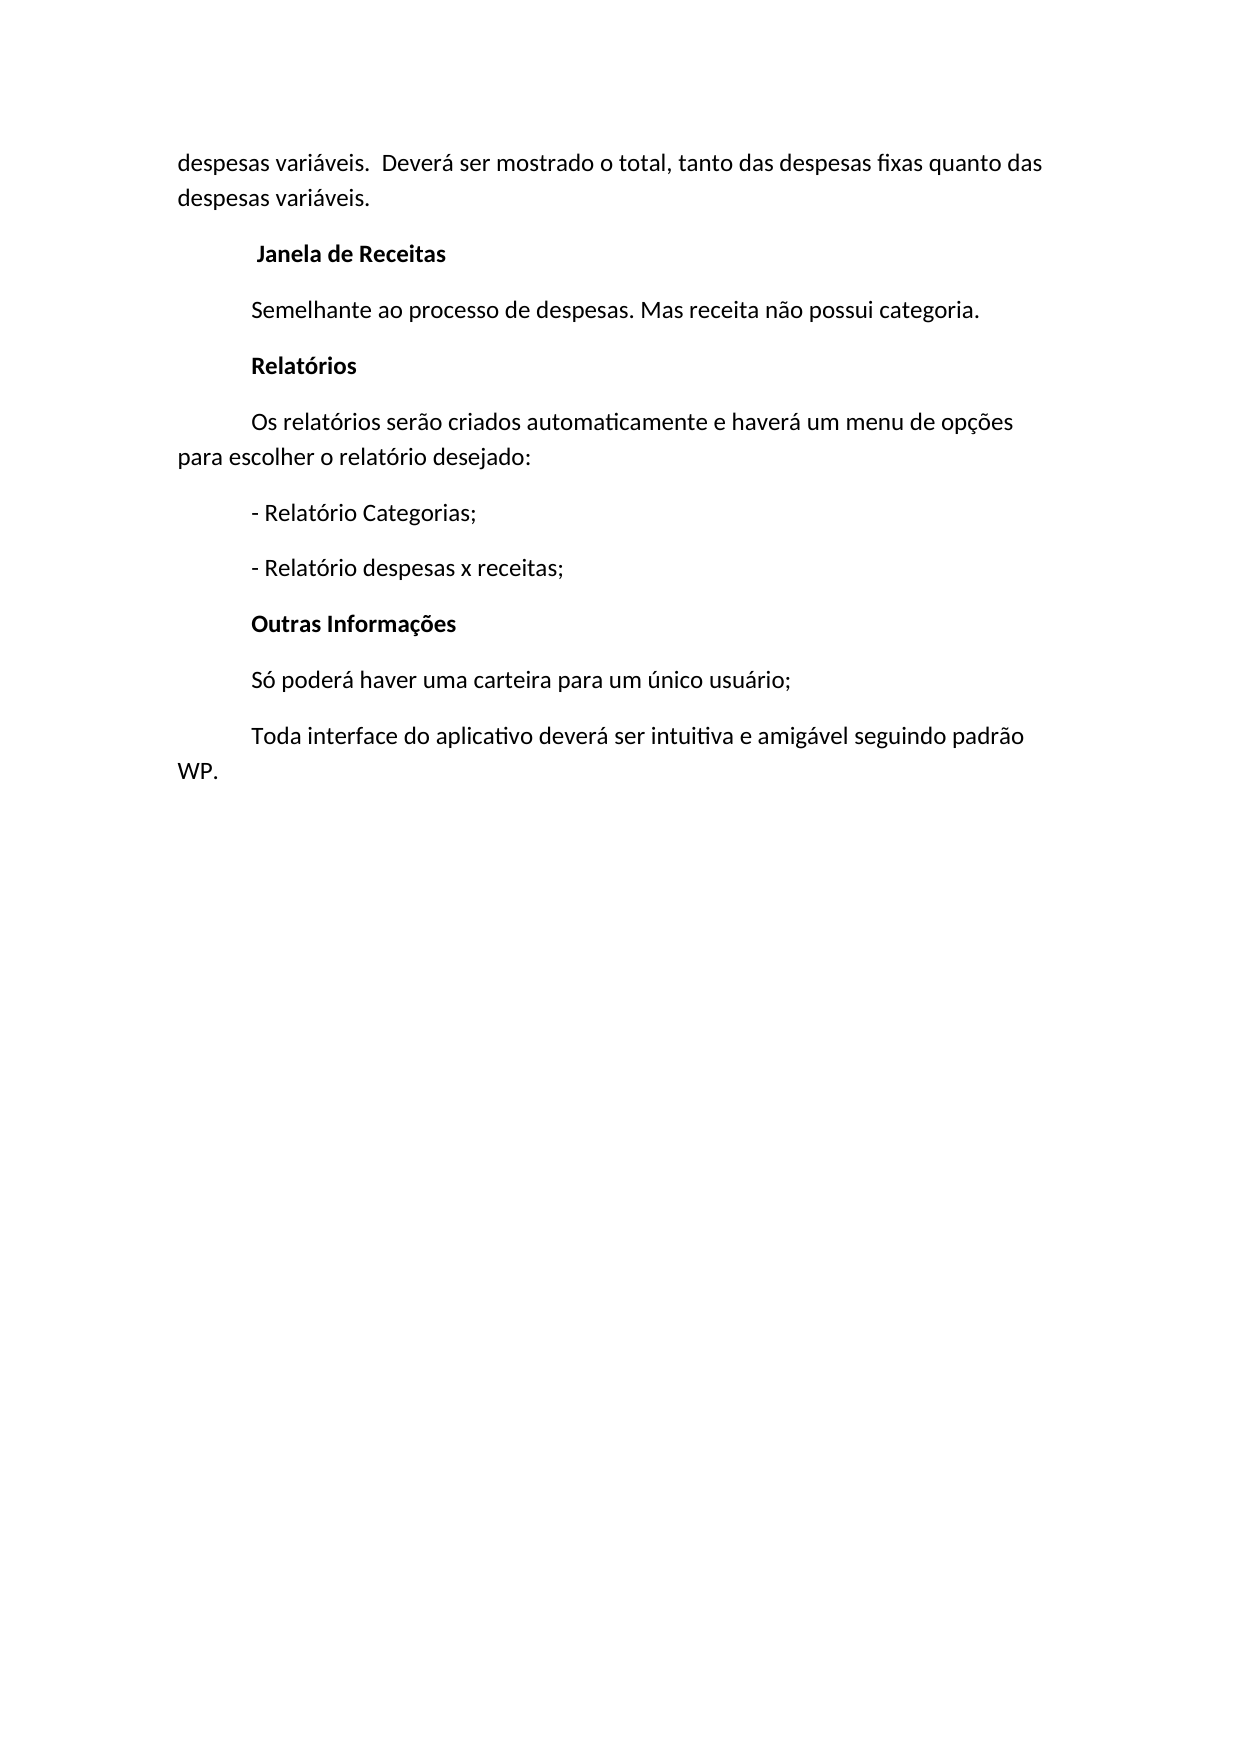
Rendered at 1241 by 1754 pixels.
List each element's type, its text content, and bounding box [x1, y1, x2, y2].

text Só poderá haver uma carteira para um único usuário; [177, 664, 1063, 695]
text - Relatório Categorias; [177, 497, 1063, 527]
text Semelhante ao processo de despesas. Mas receita não possui categoria. [177, 294, 1063, 325]
text Os relatórios serão criados automaticamente e haverá um menu de opções para escolher o relatório desejado: [177, 406, 1063, 471]
text Toda interface do aplicativo deverá ser intuitiva e amigável seguindo padrão WP. [177, 720, 1063, 786]
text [177, 148, 1063, 213]
text Janela de Receitas [177, 238, 1063, 269]
text - Relatório despesas x receitas; [177, 553, 1063, 583]
text Relatórios [177, 350, 1063, 381]
text Outras Informações [177, 608, 1063, 639]
